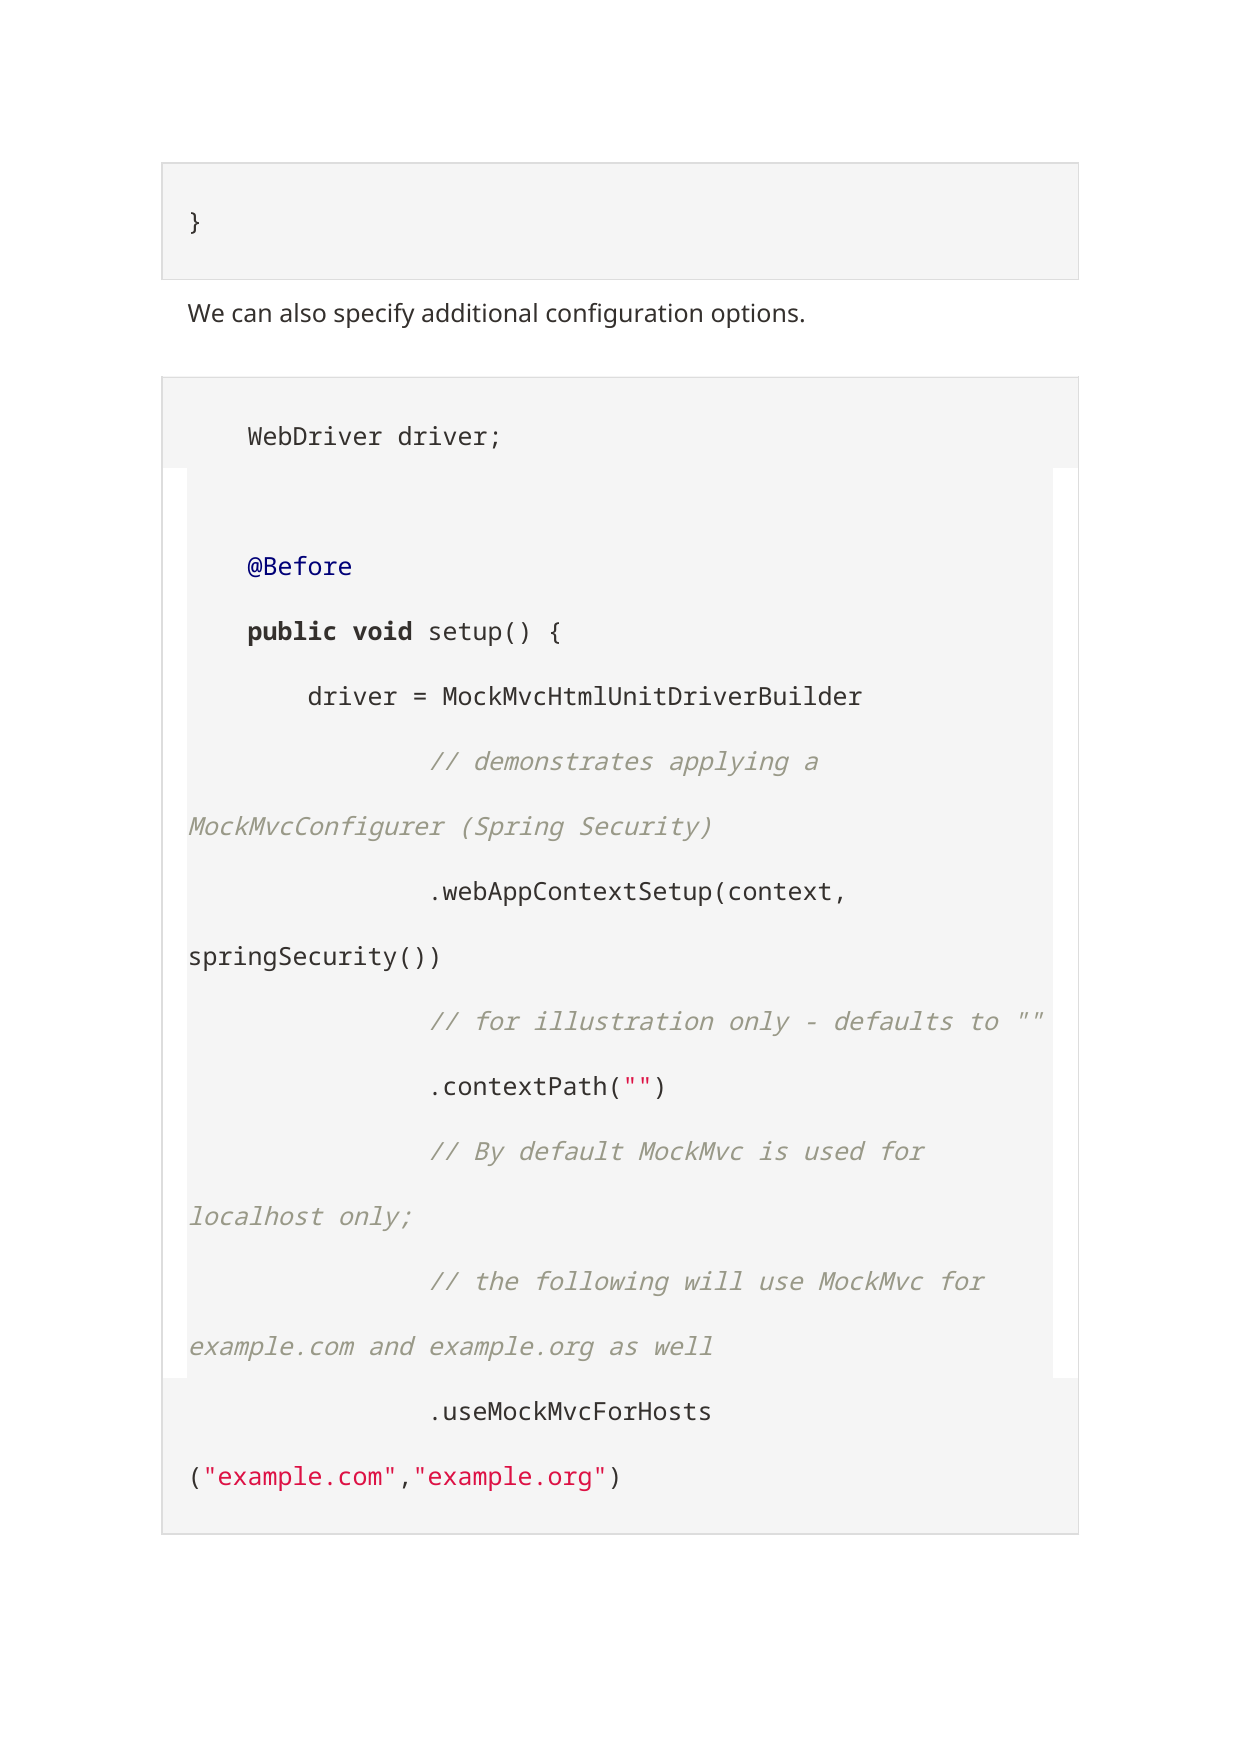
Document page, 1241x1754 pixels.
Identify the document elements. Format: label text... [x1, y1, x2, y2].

text .useMockMvcForHosts("example.com","example.org") [163, 1351, 1078, 1533]
text We can also specify additional configuration options. [187, 280, 1053, 345]
text // for illustration only - defaults to "" [187, 988, 1053, 1053]
text .webAppContextSetup(context, springSecurity()) [187, 858, 1053, 988]
text // the following will use MockMvc for example.com and example.org as well [187, 1248, 1053, 1351]
text // demonstrates applying a MockMvcConfigurer (Spring Security) [187, 728, 1053, 858]
text WebDriver driver; [163, 378, 1078, 468]
text driver = MockMvcHtmlUnitDriverBuilder [187, 663, 1053, 728]
text .contextPath("") [187, 1053, 1053, 1118]
text // By default MockMvc is used for localhost only; [187, 1118, 1053, 1248]
text public void setup() { [187, 598, 1053, 663]
text } [163, 164, 1078, 279]
text @Before [187, 533, 1053, 598]
